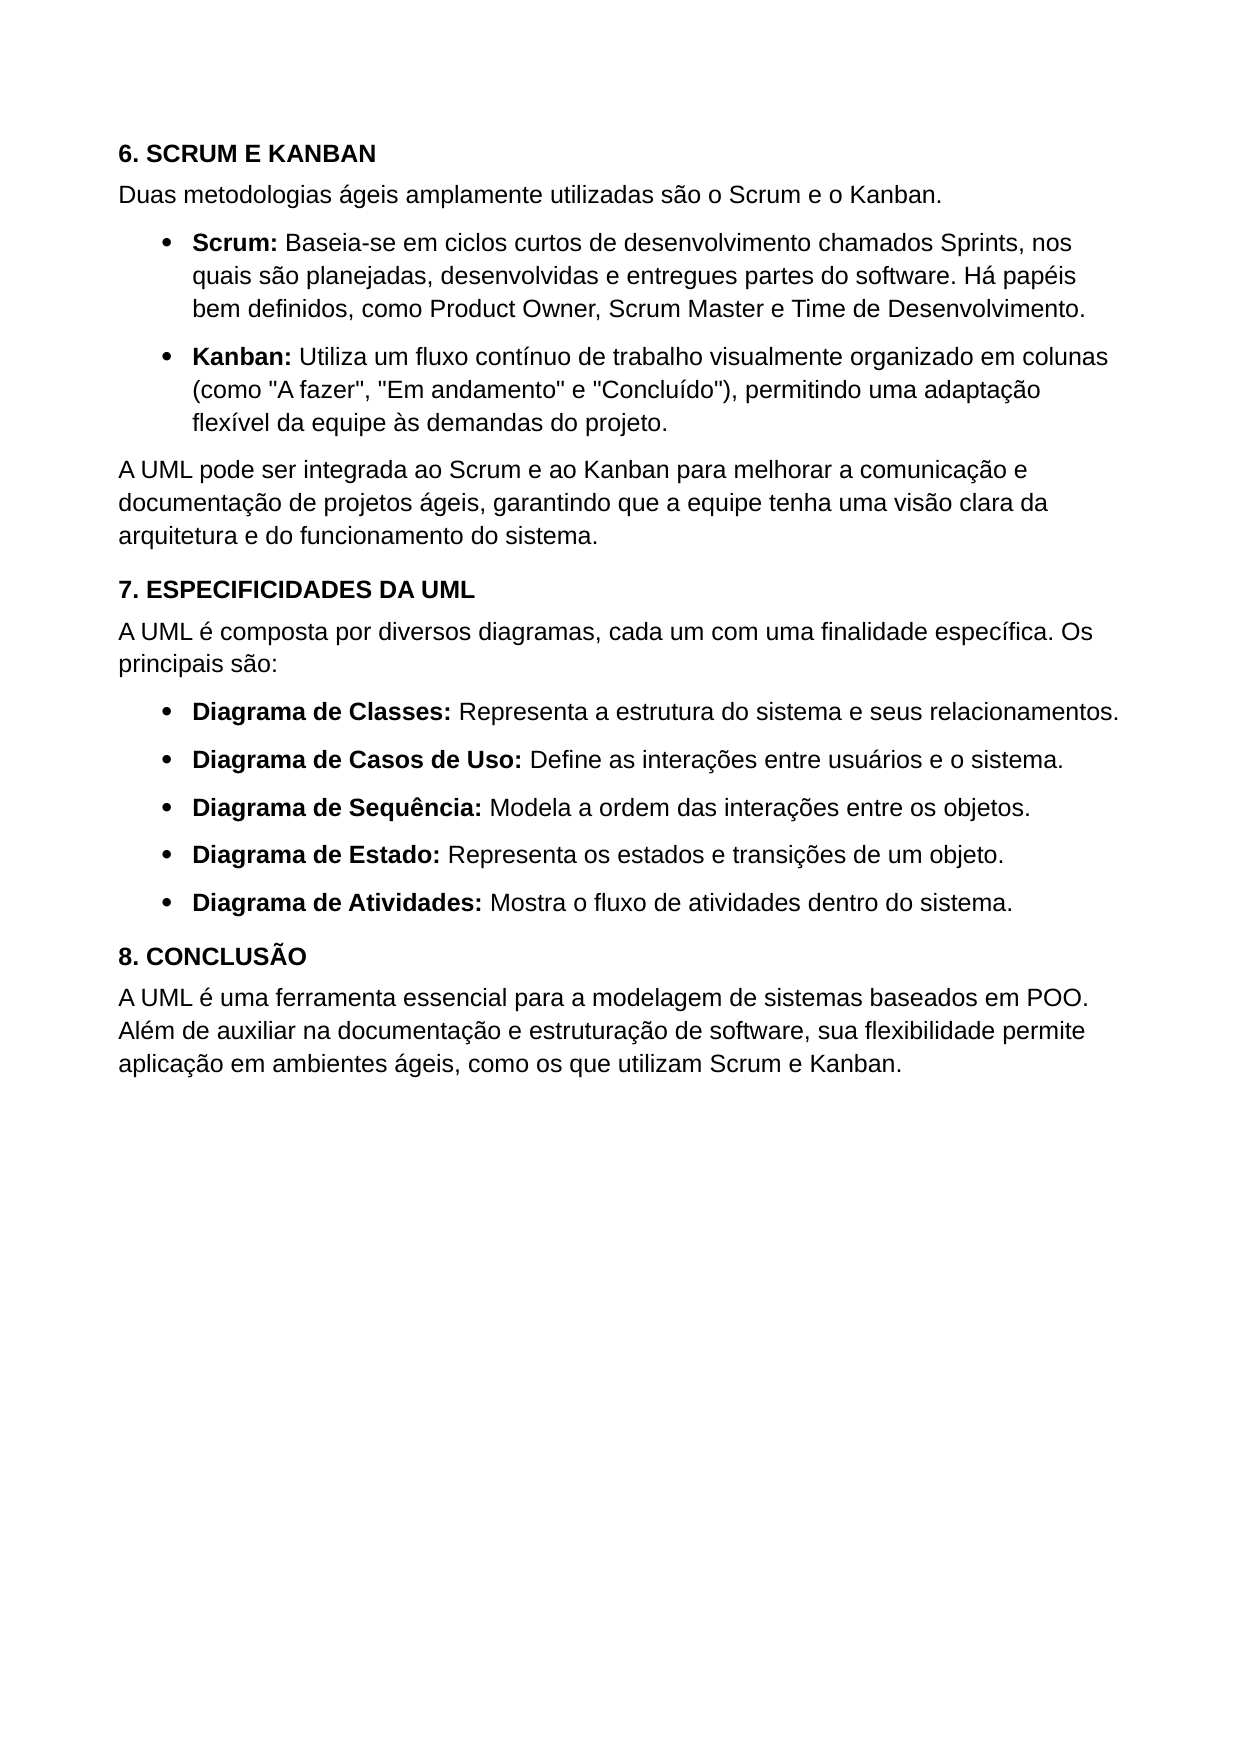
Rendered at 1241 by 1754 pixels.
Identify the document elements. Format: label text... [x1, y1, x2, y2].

subtitle 6. SCRUM E KANBAN [118, 139, 1122, 168]
list Diagrama de Atividades: Mostra o fluxo de atividades dentro do sistema. [162, 888, 1122, 917]
list Diagrama de Estado: Representa os estados e transições de um objeto. [162, 840, 1122, 869]
text A UML é uma ferramenta essencial para a modelagem de sistemas baseados em POO. Além de auxiliar na documentação e estruturação de software, sua flexibilidade permite aplicação em ambientes ágeis, como os que utilizam Scrum e Kanban. [118, 983, 1122, 1078]
text A UML é composta por diversos diagramas, cada um com uma finalidade específica. Os principais são: [118, 616, 1122, 678]
list Diagrama de Sequência: Modela a ordem das interações entre os objetos. [162, 792, 1122, 821]
list Diagrama de Classes: Representa a estrutura do sistema e seus relacionamentos. [162, 697, 1122, 726]
subtitle 8. CONCLUSÃO [118, 942, 1122, 971]
subtitle 7. ESPECIFICIDADES DA UML [118, 575, 1122, 604]
list Kanban: Utiliza um fluxo contínuo de trabalho visualmente organizado em colunas (como "A fazer", "Em andamento" e "Concluído"), permitindo uma adaptação flexível da equipe às demandas do projeto. [162, 342, 1122, 436]
list Diagrama de Casos de Uso: Define as interações entre usuários e o sistema. [162, 745, 1122, 774]
text A UML pode ser integrada ao Scrum e ao Kanban para melhorar a comunicação e documentação de projetos ágeis, garantindo que a equipe tenha uma visão clara da arquitetura e do funcionamento do sistema. [118, 455, 1122, 550]
text Duas metodologias ágeis amplamente utilizadas são o Scrum e o Kanban. [118, 180, 1122, 209]
list Scrum: Baseia-se em ciclos curtos de desenvolvimento chamados Sprints, nos quais são planejadas, desenvolvidas e entregues partes do software. Há papéis bem definidos, como Product Owner, Scrum Master e Time de Desenvolvimento. [162, 228, 1122, 323]
